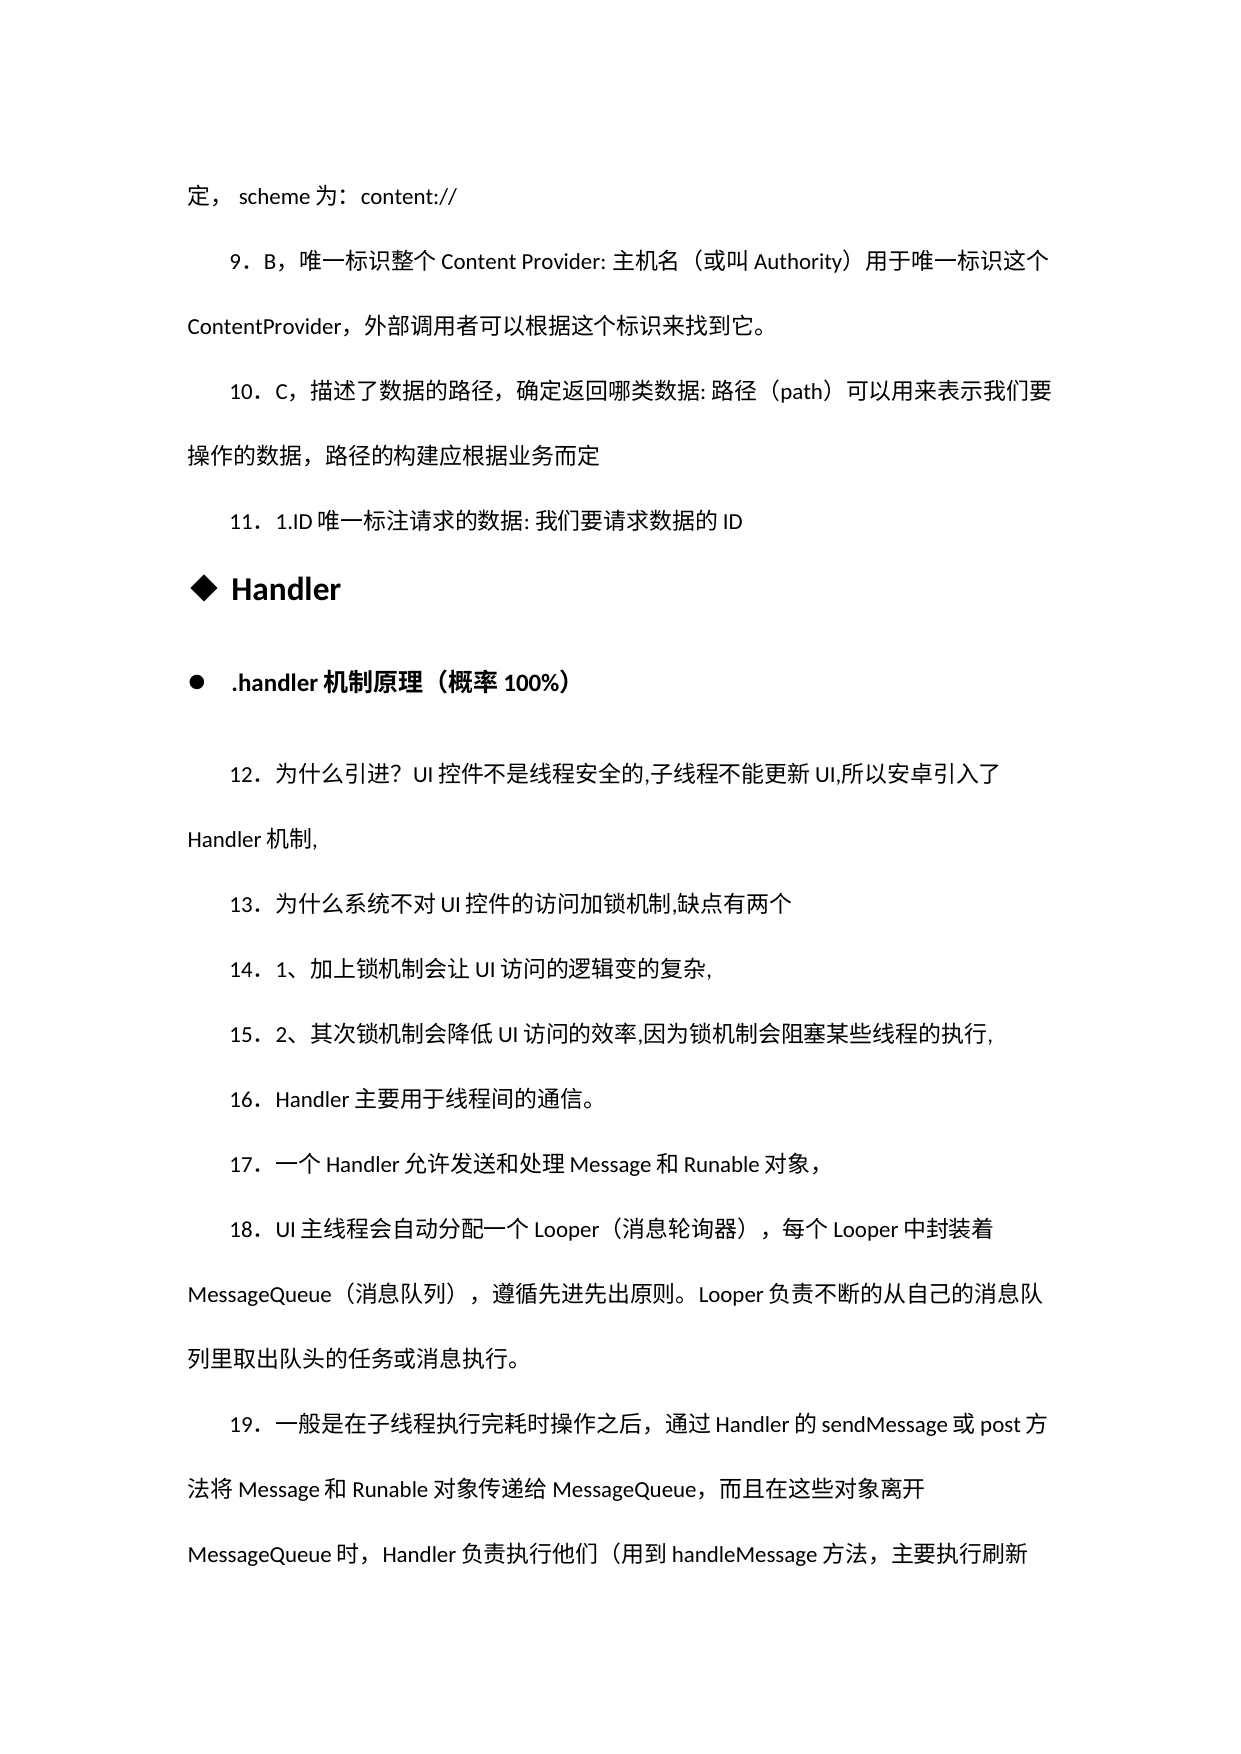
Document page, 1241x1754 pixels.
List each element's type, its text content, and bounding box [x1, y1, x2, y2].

list 1.ID唯一标注请求的数据: 我们要请求数据的ID [187, 487, 1053, 552]
list 一个Handler允许发送和处理Message和Runable对象， [187, 1130, 1053, 1195]
list A，标准的前缀: ContentProvider（内容提供者）的scheme已经由Android所规定， scheme为：content:// [187, 162, 1053, 227]
list Handler主要用于线程间的通信。 [187, 1065, 1053, 1130]
list 2、其次锁机制会降低UI访问的效率,因为锁机制会阻塞某些线程的执行, [187, 1000, 1053, 1065]
list B，唯一标识整个Content Provider: 主机名（或叫Authority）用于唯一标识这个ContentProvider，外部调用者可以根据这个标识来找到它。 [187, 227, 1053, 357]
subtitle .handler机制原理（概率100%） [187, 648, 1053, 713]
list 一般是在子线程执行完耗时操作之后，通过Handler的sendMessage或post方法将Message和Runable对象传递给MessageQueue，而且在这些对象离开MessageQueue时，Handler负责执行他们（用到handleMessage方法，主要执行刷新UI的代码）。 [187, 1390, 1053, 1585]
list 为什么引进？UI控件不是线程安全的,子线程不能更新UI,所以安卓引入了Handler机制, [187, 740, 1053, 870]
subtitle Handler [187, 556, 1053, 621]
list 1、加上锁机制会让UI访问的逻辑变的复杂, [187, 935, 1053, 1000]
list 为什么系统不对UI控件的访问加锁机制,缺点有两个 [187, 870, 1053, 935]
list UI主线程会自动分配一个Looper（消息轮询器），每个Looper中封装着MessageQueue（消息队列），遵循先进先出原则。Looper负责不断的从自己的消息队列里取出队头的任务或消息执行。 [187, 1195, 1053, 1390]
list C，描述了数据的路径，确定返回哪类数据: 路径（path）可以用来表示我们要操作的数据，路径的构建应根据业务而定 [187, 357, 1053, 487]
